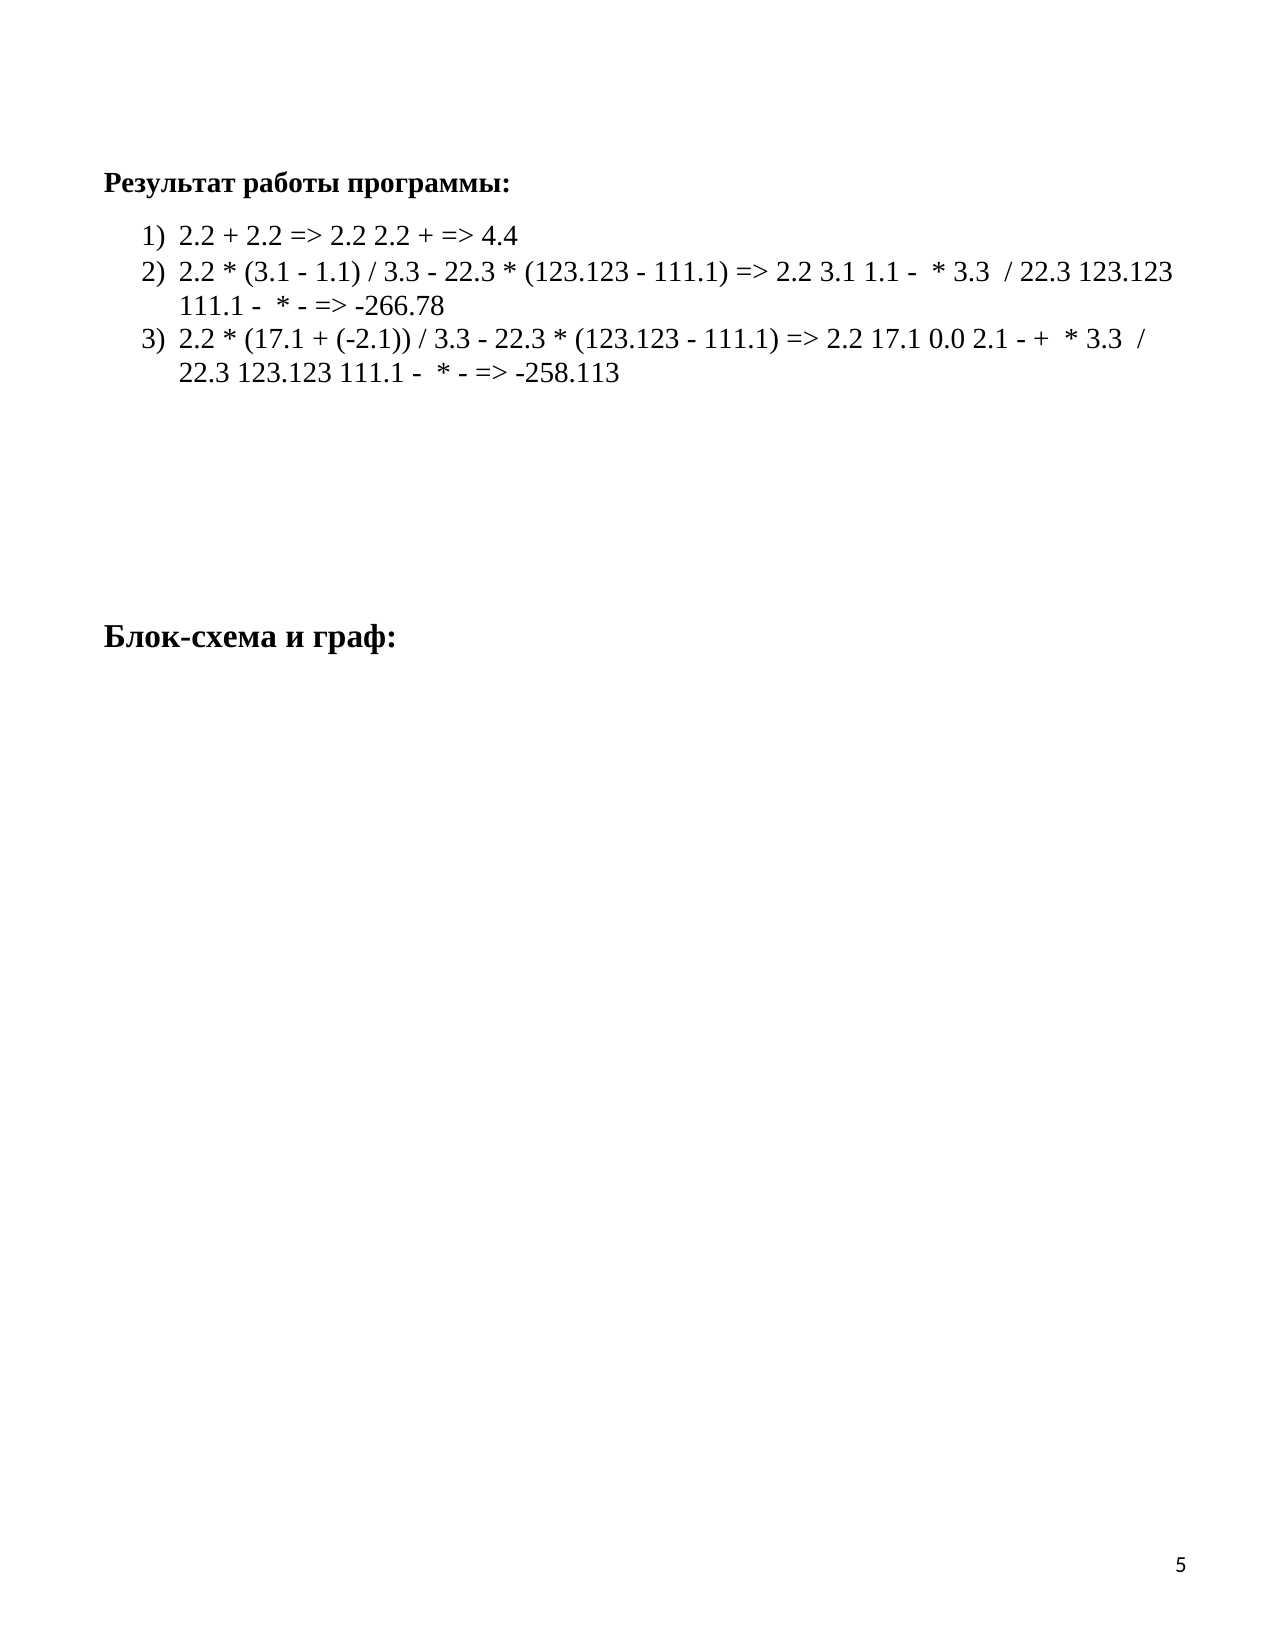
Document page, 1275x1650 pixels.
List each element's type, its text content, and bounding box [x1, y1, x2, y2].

list 2.2 * (17.1 + (-2.1)) / 3.3 - 22.3 * (123.123 - 111.1) => 2.2 17.1 0.0 2.1 - + * 3.3 / 22.3 123.123 111.1 - * - => -258.113 [141, 321, 1186, 388]
list 2.2 * (3.1 - 1.1) / 3.3 - 22.3 * (123.123 - 111.1) => 2.2 3.1 1.1 - * 3.3 / 22.3 123.123 111.1 - * - => -266.78 [141, 254, 1186, 321]
text Блок-схема и граф: [103, 616, 1186, 655]
list 2.2 + 2.2 => 2.2 2.2 + => 4.4 [141, 218, 1186, 251]
text Результат работы программы: [103, 165, 1186, 199]
